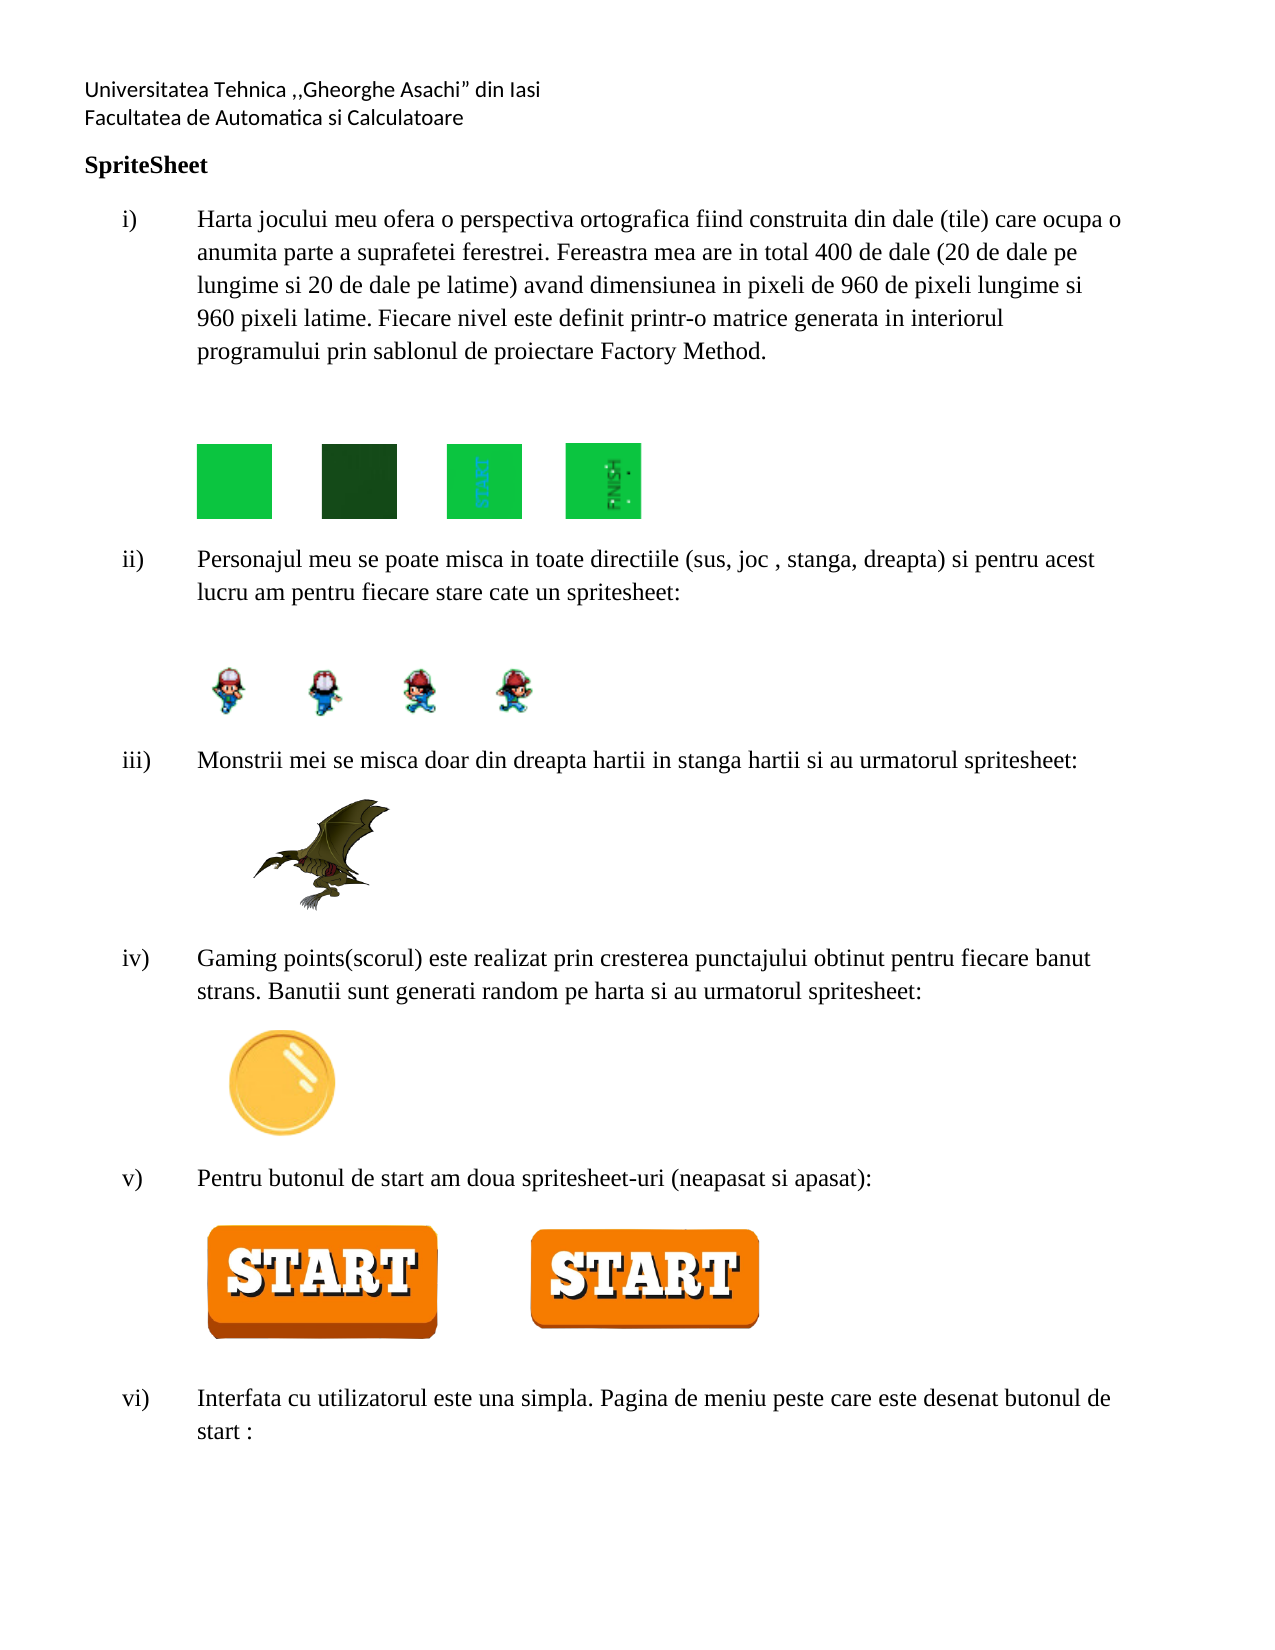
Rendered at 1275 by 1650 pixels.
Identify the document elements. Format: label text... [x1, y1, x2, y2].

text SpriteSheet [84, 150, 1125, 179]
picture [490, 664, 547, 721]
list Pentru butonul de start am doua spritesheet-uri (neapasat si apasat): [122, 1163, 1125, 1192]
list Interfata cu utilizatorul este una simpla. Pagina de meniu peste care este desenat butonul de start : [122, 1383, 1125, 1445]
picture [321, 444, 397, 519]
picture [190, 1217, 453, 1358]
picture [196, 444, 272, 519]
picture [203, 664, 260, 721]
picture [565, 443, 643, 519]
picture [228, 1030, 337, 1139]
list Harta jocului meu ofera o perspectiva ortografica fiind construita din dale (tile) care ocupa o anumita parte a suprafetei ferestrei. Fereastra mea are in total 400 de dale (20 de dale pe lungime si 20 de dale pe latime) avand dimensiunea in pixeli de 960 de pixeli lungime si 960 pixeli latime. Fiecare nivel este definit printr-o matrice generata in interiorul programului prin sablonul de proiectare Factory Method. [122, 204, 1125, 365]
list Personajul meu se poate misca in toate directiile (sus, joc , stanga, dreapta) si pentru acest lucru am pentru fiecare stare cate un spritesheet: [122, 544, 1125, 606]
list Monstrii mei se misca doar din dreapta hartii in stanga hartii si au urmatorul spritesheet: [122, 745, 1125, 774]
picture [509, 1217, 777, 1358]
picture [253, 799, 398, 918]
picture [446, 444, 522, 519]
list Gaming points(scorul) este realizat prin cresterea punctajului obtinut pentru fiecare banut strans. Banutii sunt generati random pe harta si au urmatorul spritesheet: [122, 943, 1125, 1005]
picture [390, 664, 447, 721]
picture [296, 664, 354, 721]
